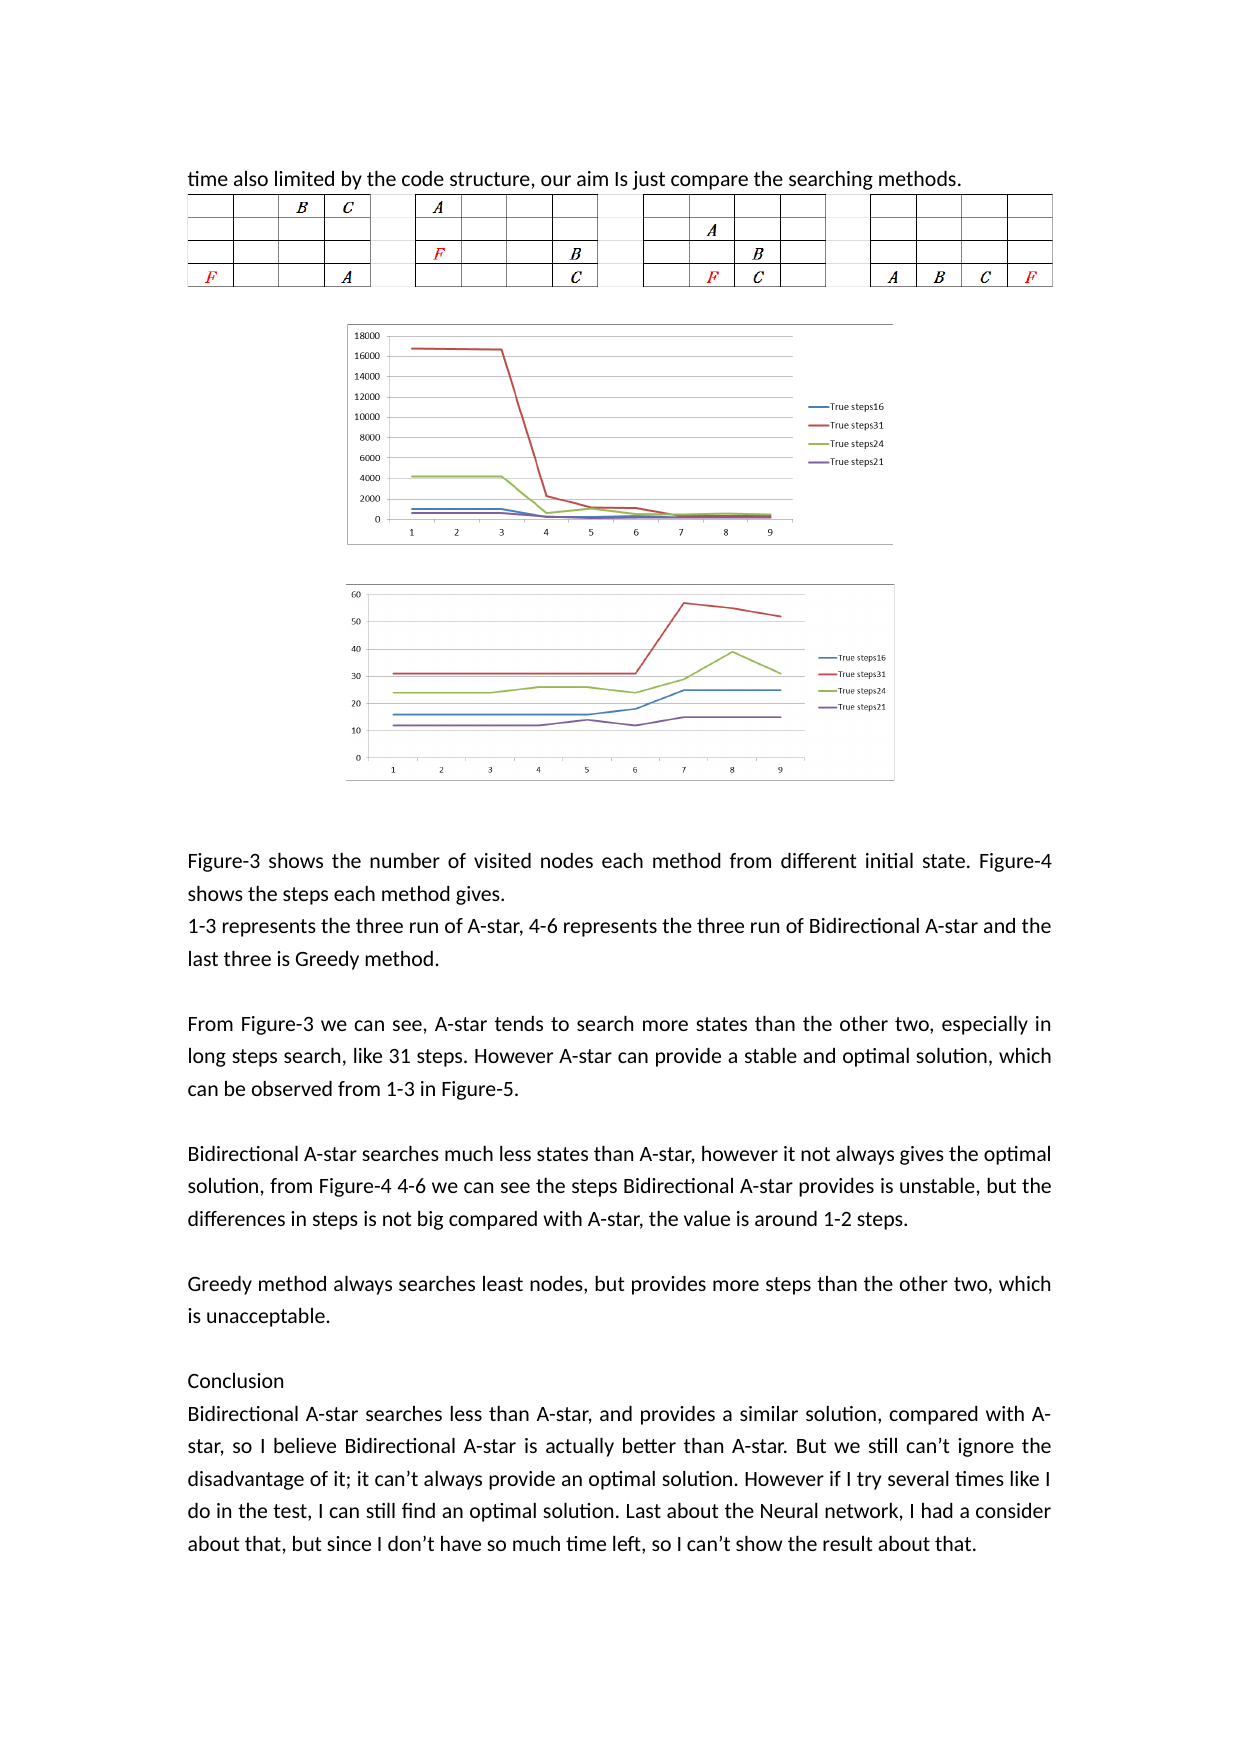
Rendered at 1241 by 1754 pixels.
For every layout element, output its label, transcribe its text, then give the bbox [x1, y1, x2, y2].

picture [347, 324, 893, 545]
text Bidirectional A-star searches less than A-star, and provides a similar solution, compared with A-star, so I believe Bidirectional A-star is actually better than A-star. But we still can’t ignore the disadvantage of it; it can’t always provide an optimal solution. However if I try several times like I do in the test, I can still find an optimal solution. Last about the Neural network, I had a consider about that, but since I don’t have so much time left, so I can’t show the result about that. [187, 1397, 1053, 1559]
text Greedy method always searches least nodes, but provides more steps than the other two, which is unacceptable. [187, 1267, 1053, 1332]
picture [346, 584, 895, 781]
text 1-3 represents the three run of A-star, 4-6 represents the three run of Bidirectional A-star and the last three is Greedy method. [187, 909, 1053, 974]
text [187, 162, 1053, 194]
text Figure-3 shows the number of visited nodes each method from different initial state. Figure-4 shows the steps each method gives. [187, 844, 1053, 909]
text Bidirectional A-star searches much less states than A-star, however it not always gives the optimal solution, from Figure-4 4-6 we can see the steps Bidirectional A-star provides is unstable, but the differences in steps is not big compared with A-star, the value is around 1-2 steps. [187, 1137, 1053, 1234]
picture [187, 194, 1053, 287]
text Conclusion [187, 1364, 1053, 1397]
text From Figure-3 we can see, A-star tends to search more states than the other two, especially in long steps search, like 31 steps. However A-star can provide a stable and optimal solution, which can be observed from 1-3 in Figure-5. [187, 1007, 1053, 1104]
